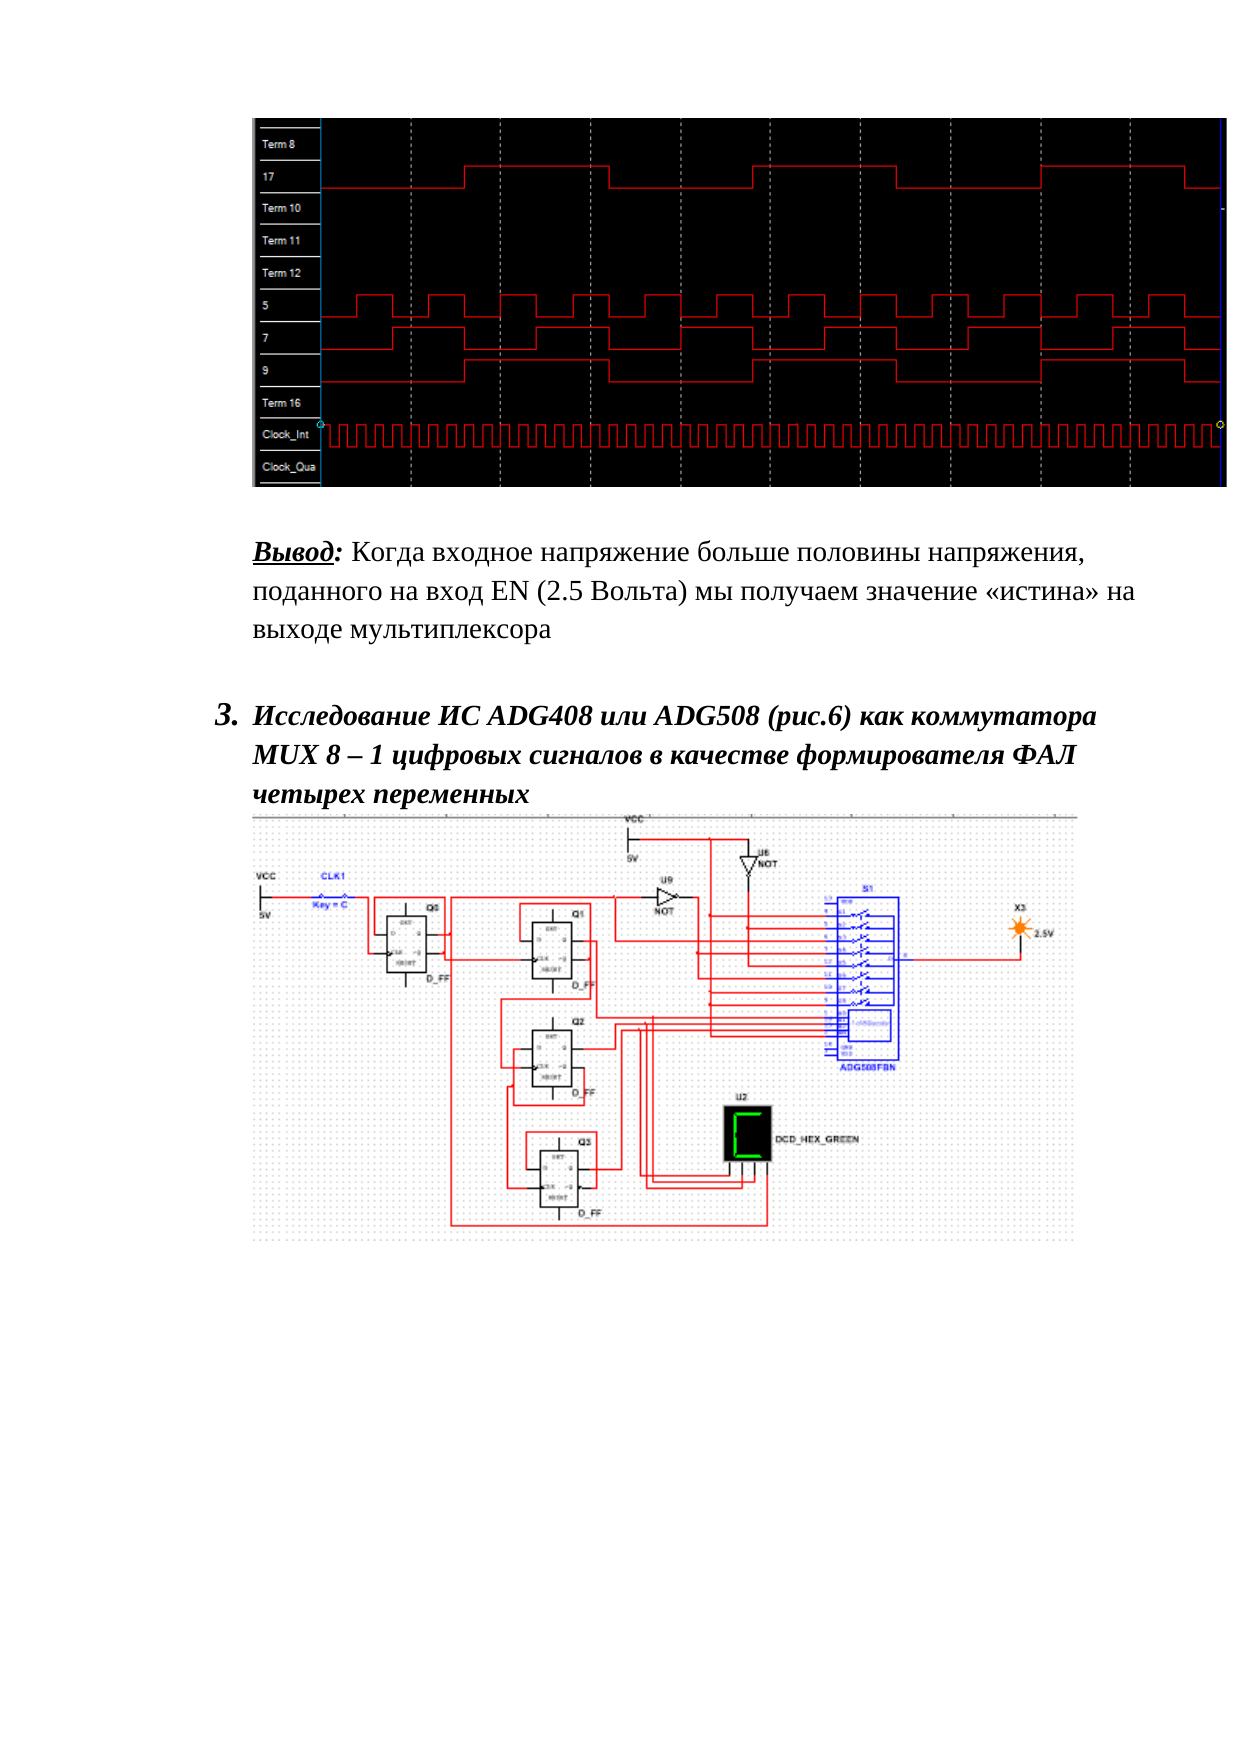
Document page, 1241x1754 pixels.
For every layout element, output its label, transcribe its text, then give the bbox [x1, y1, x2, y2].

list Исследование ИС ADG408 или ADG508 (рис.6) как коммутатора MUX 8 – 1 цифровых сигналов в качестве формирователя ФАЛ четырех переменных [215, 694, 1152, 809]
picture [252, 814, 1078, 1241]
list Вывод: Когда входное напряжение больше половины напряжения, поданного на вход EN (2.5 Вольта) мы получаем значение «истина» на выходе мультиплексора [252, 534, 1152, 645]
picture [322, 118, 1227, 487]
picture [252, 118, 319, 487]
